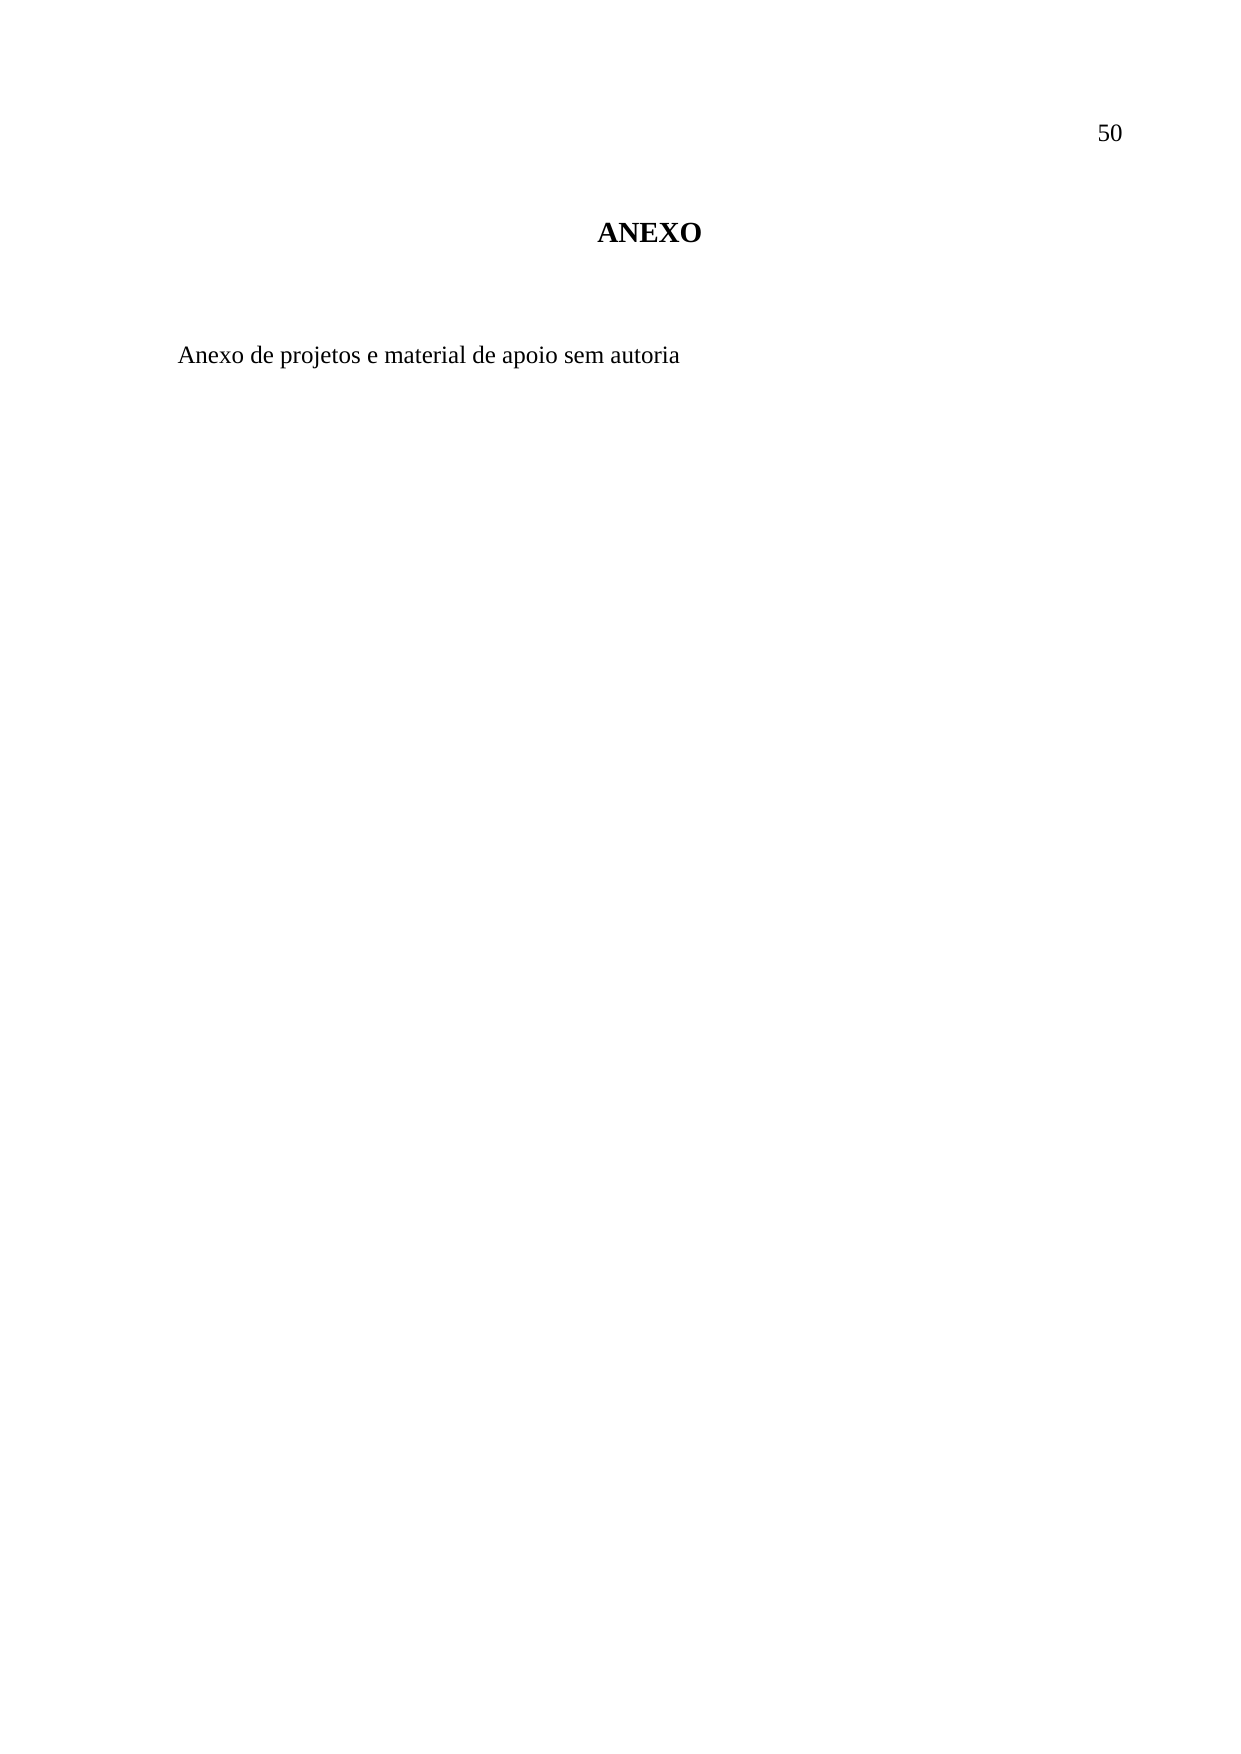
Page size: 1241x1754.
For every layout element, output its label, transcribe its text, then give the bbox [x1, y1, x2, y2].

text Anexo de projetos e material de apoio sem autoria [177, 340, 1122, 369]
subtitle ANEXO [177, 215, 1122, 248]
